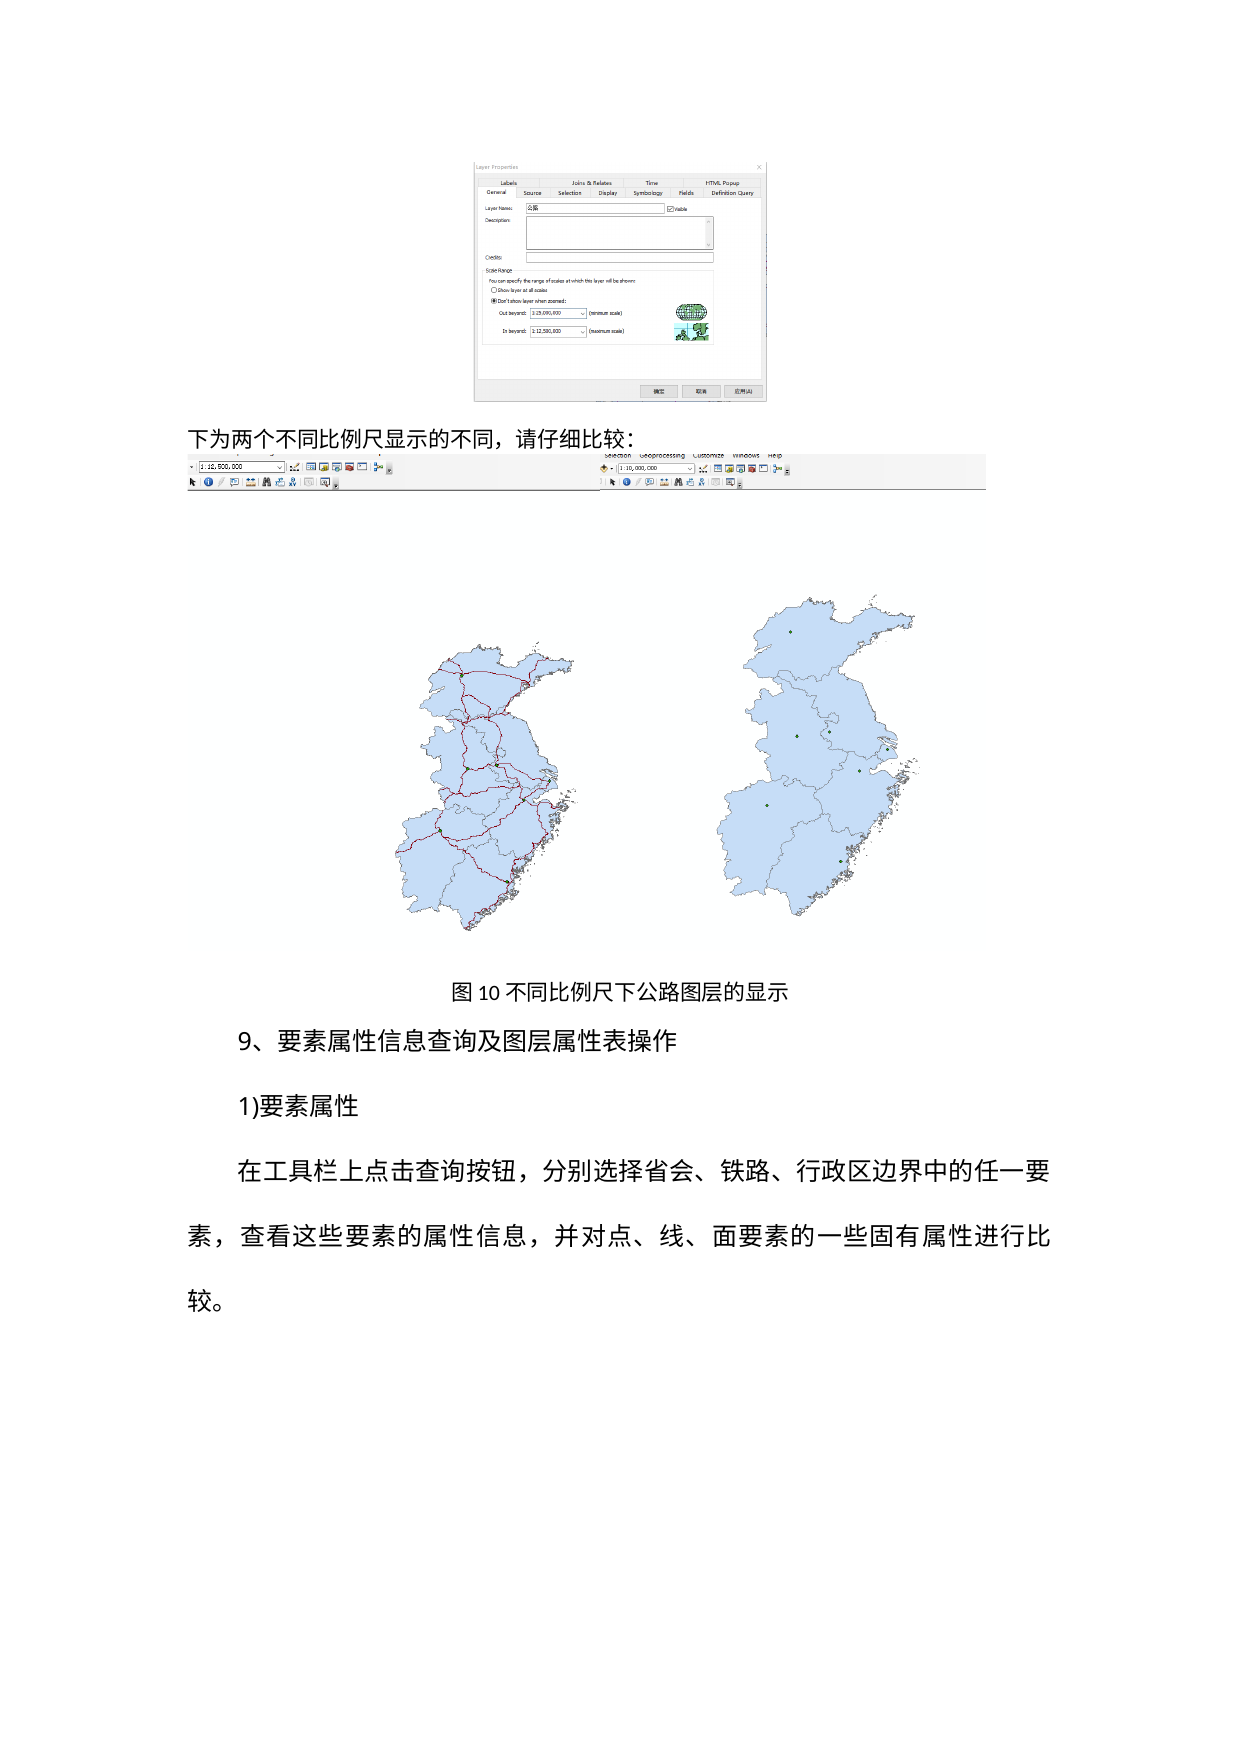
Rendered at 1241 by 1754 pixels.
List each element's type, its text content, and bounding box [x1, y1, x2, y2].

text 在工具栏上点击查询按钮，分别选择省会、铁路、行政区边界中的任一要素，查看这些要素的属性信息，并对点、线、面要素的一些固有属性进行比较。 [187, 1137, 1053, 1332]
text 9、要素属性信息查询及图层属性表操作 [187, 1007, 1053, 1072]
text 图10 不同比例尺下公路图层的显示 [187, 974, 1053, 1007]
picture [473, 162, 767, 402]
text 下为两个不同比例尺显示的不同，请仔细比较： [187, 422, 1053, 454]
text 1)要素属性 [187, 1072, 1053, 1137]
picture [187, 454, 986, 951]
